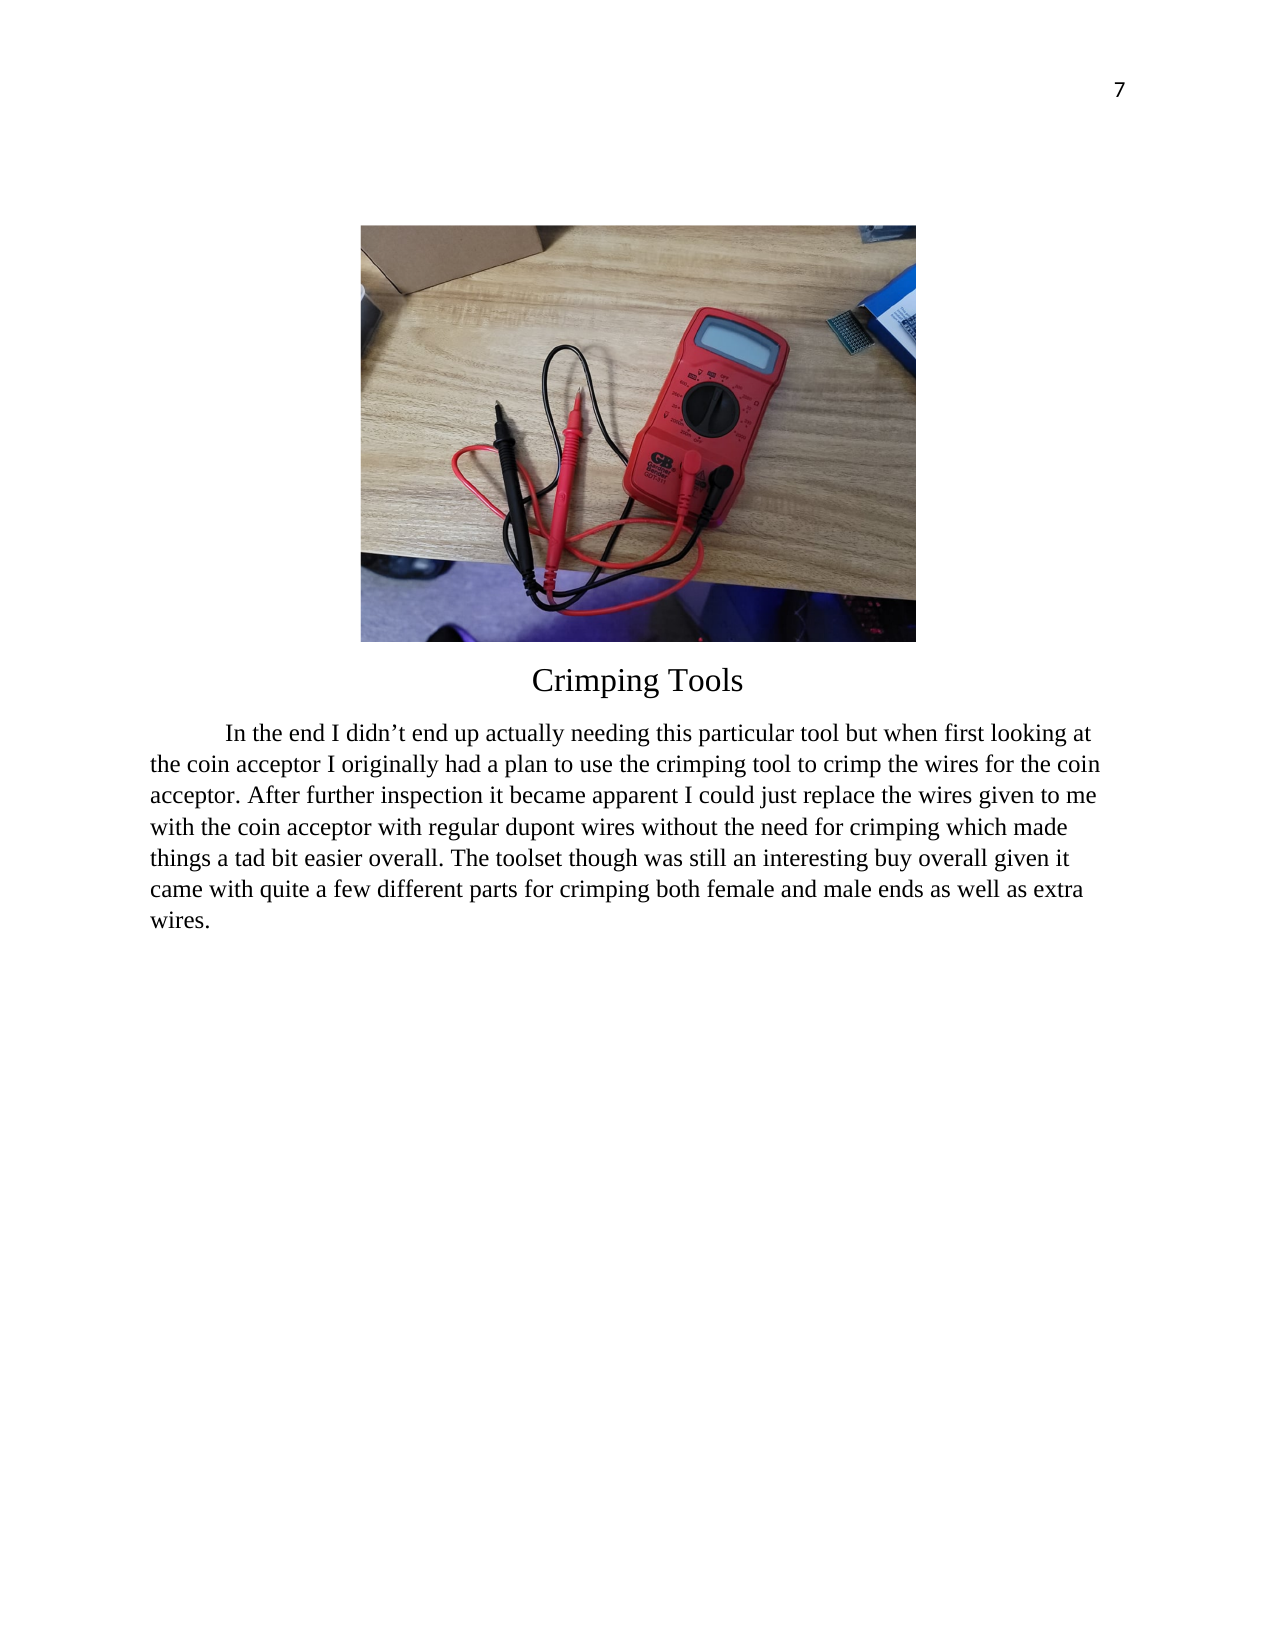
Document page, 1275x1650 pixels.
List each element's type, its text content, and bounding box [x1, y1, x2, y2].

text Crimping Tools [150, 660, 1125, 699]
picture [361, 226, 916, 642]
text In the end I didn’t end up actually needing this particular tool but when first looking at the coin acceptor I originally had a plan to use the crimping tool to crimp the wires for the coin acceptor. After further inspection it became apparent I could just replace the wires given to me with the coin acceptor with regular dupont wires without the need for crimping which made things a tad bit easier overall. The toolset though was still an interesting buy overall given it came with quite a few different parts for crimping both female and male ends as well as extra wires. [150, 718, 1125, 933]
